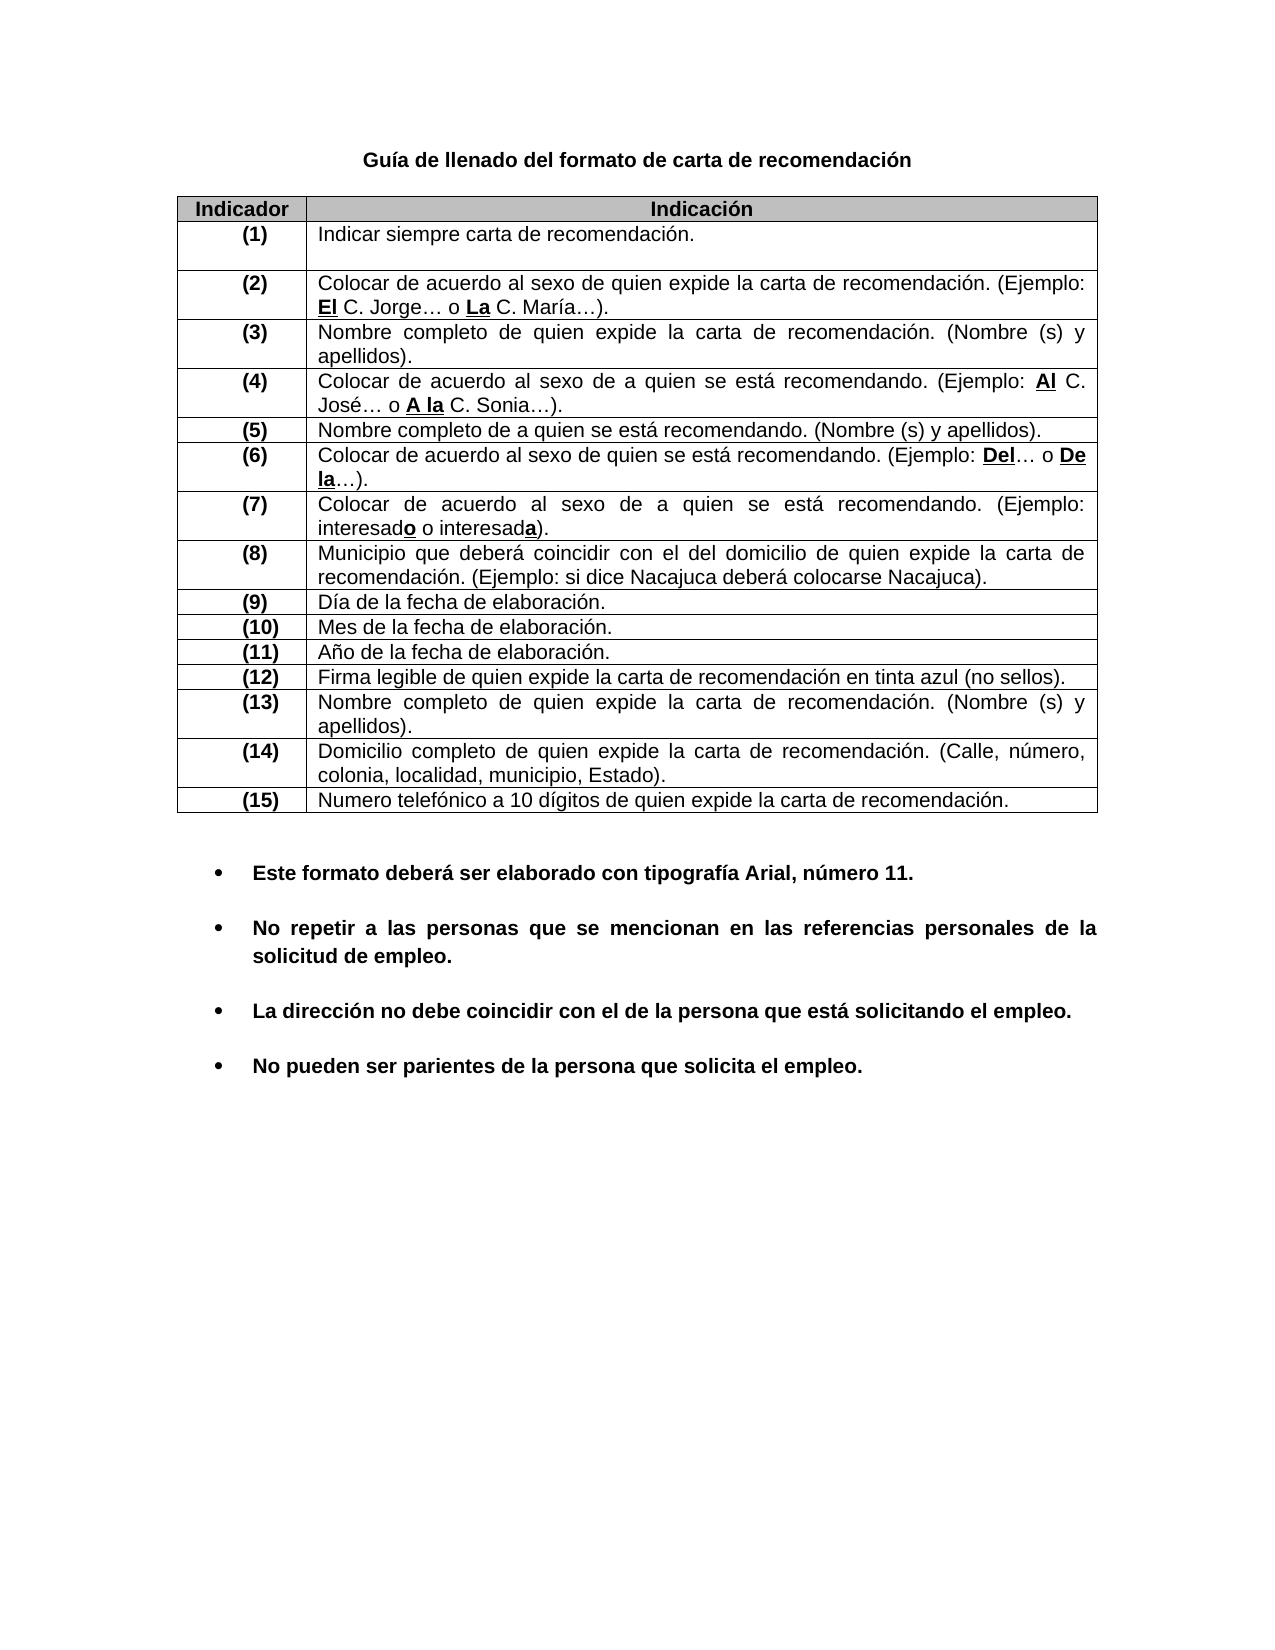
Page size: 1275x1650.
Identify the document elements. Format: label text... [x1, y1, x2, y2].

table_cell Mes de la fecha de elaboración. [307, 615, 1097, 639]
table_cell [178, 665, 306, 689]
table_header Indicación [307, 197, 1097, 221]
table_cell Nombre completo de quien expide la carta de recomendación. (Nombre (s) y apellidos). [307, 690, 1097, 738]
table_cell Colocar de acuerdo al sexo de quien expide la carta de recomendación. (Ejemplo: El C. Jorge… o La C. María…). [307, 271, 1097, 319]
table_cell Colocar de acuerdo al sexo de a quien se está recomendando. (Ejemplo: interesado o interesada). [307, 492, 1097, 540]
table_cell Municipio que deberá coincidir con el del domicilio de quien expide la carta de recomendación. (Ejemplo: si dice Nacajuca deberá colocarse Nacajuca). [307, 541, 1097, 589]
text Guía de llenado del formato de carta de recomendación [177, 148, 1098, 172]
list No pueden ser parientes de la persona que solicita el empleo. [215, 1054, 1098, 1078]
table_cell Nombre completo de quien expide la carta de recomendación. (Nombre (s) y apellidos). [307, 320, 1097, 368]
table_cell [178, 369, 306, 417]
table_cell [178, 590, 306, 614]
table_cell [178, 541, 306, 589]
table_cell [178, 640, 306, 664]
table_cell Colocar de acuerdo al sexo de quien se está recomendando. (Ejemplo: Del… o De la…). [307, 443, 1097, 491]
table_cell Firma legible de quien expide la carta de recomendación en tinta azul (no sellos). [307, 665, 1097, 689]
table_cell Domicilio completo de quien expide la carta de recomendación. (Calle, número, colonia, localidad, municipio, Estado). [307, 739, 1097, 787]
list La dirección no debe coincidir con el de la persona que está solicitando el empleo. [215, 999, 1098, 1023]
table_cell [178, 443, 306, 491]
table_cell Numero telefónico a 10 dígitos de quien expide la carta de recomendación. [307, 788, 1097, 812]
table_cell [178, 690, 306, 738]
table_cell [178, 320, 306, 368]
table_cell [178, 492, 306, 540]
table_cell [178, 615, 306, 639]
table_cell [178, 739, 306, 787]
table_cell [178, 788, 306, 812]
list No repetir a las personas que se mencionan en las referencias personales de la solicitud de empleo. [215, 916, 1098, 968]
table_cell [178, 271, 306, 319]
table_cell Año de la fecha de elaboración. [307, 640, 1097, 664]
table_cell Día de la fecha de elaboración. [307, 590, 1097, 614]
table_cell Colocar de acuerdo al sexo de a quien se está recomendando. (Ejemplo: Al C. José… o A la C. Sonia…). [307, 369, 1097, 417]
table_cell Indicar siempre carta de recomendación. [307, 222, 1097, 270]
table_header Indicador [178, 197, 306, 221]
table_cell [178, 222, 306, 270]
table_cell [178, 418, 306, 442]
list Este formato deberá ser elaborado con tipografía Arial, número 11. [215, 861, 1098, 885]
table_cell Nombre completo de a quien se está recomendando. (Nombre (s) y apellidos). [307, 418, 1097, 442]
